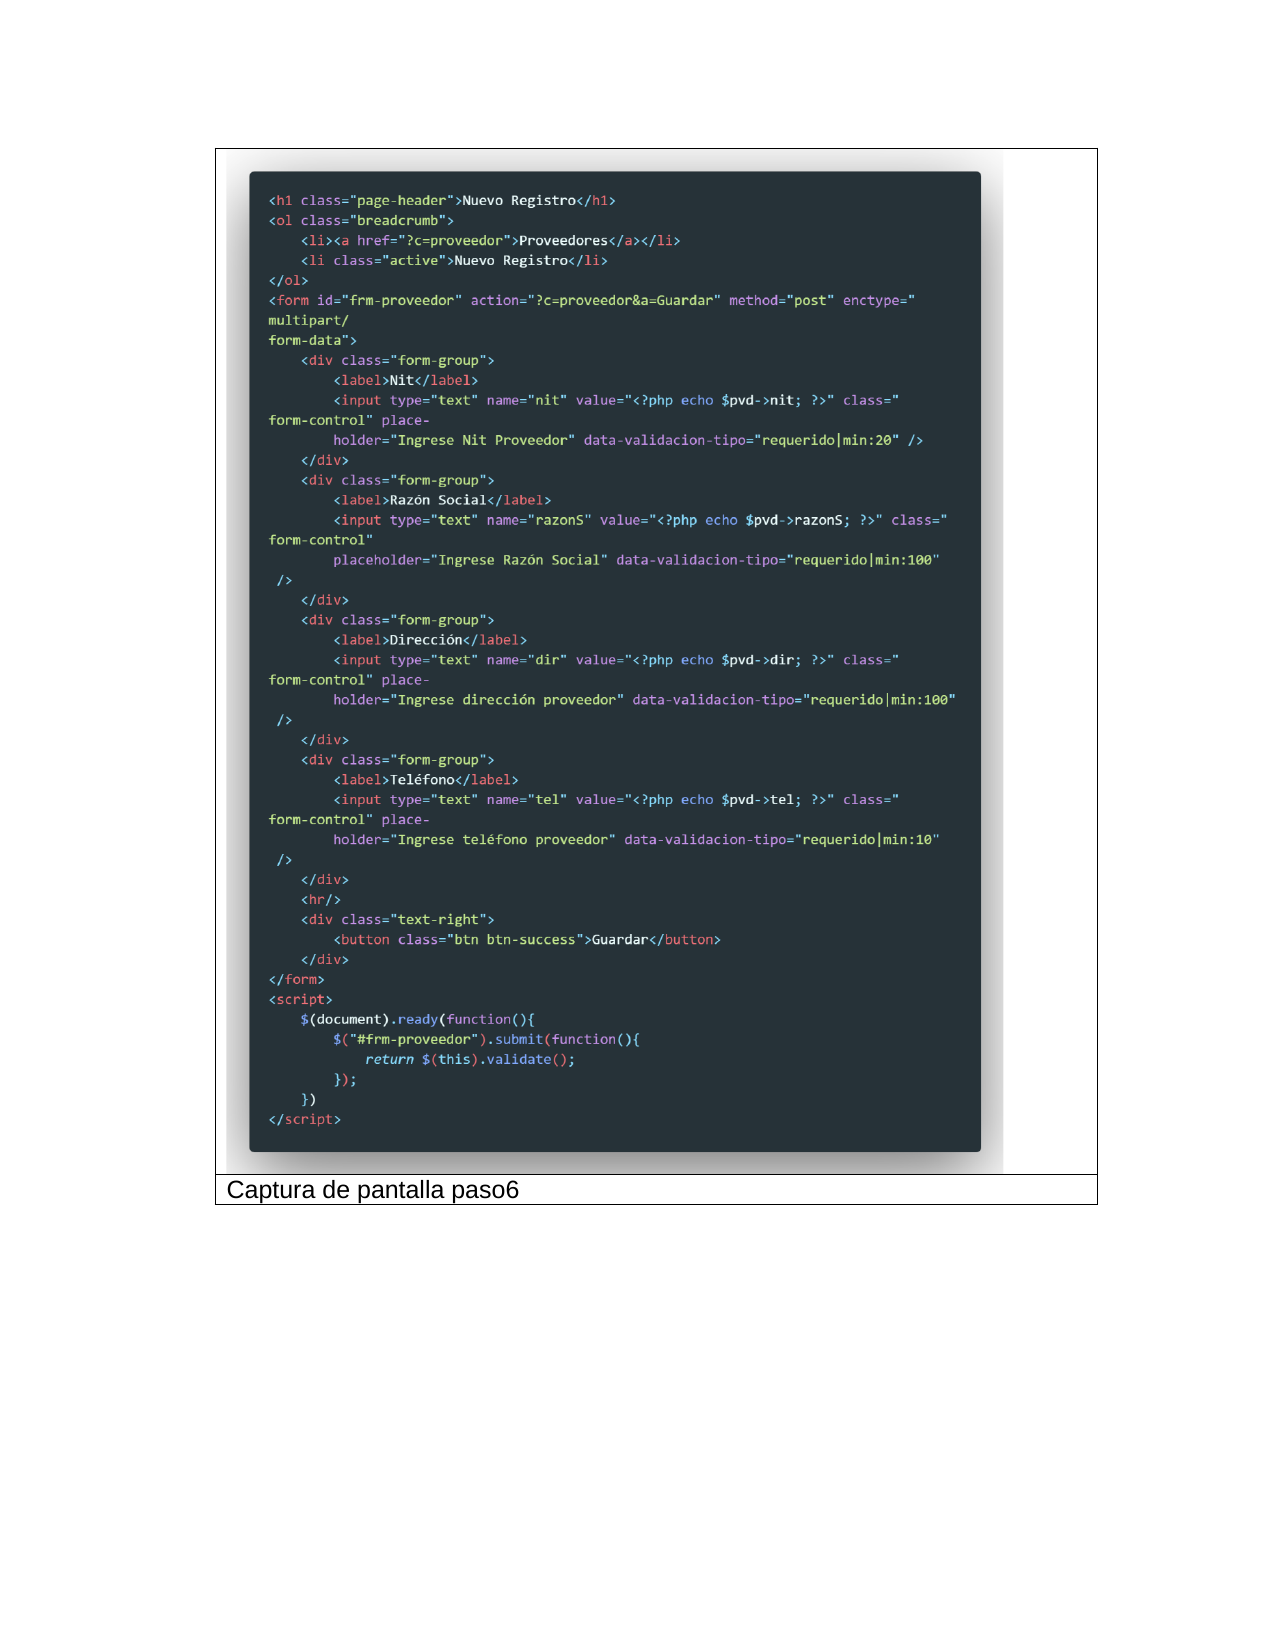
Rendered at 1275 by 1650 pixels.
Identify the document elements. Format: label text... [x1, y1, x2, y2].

table_cell [1004, 149, 1097, 1174]
picture [226, 148, 1004, 1175]
table_cell Captura de pantalla paso6 [216, 1175, 1097, 1204]
table_cell [216, 149, 226, 1174]
